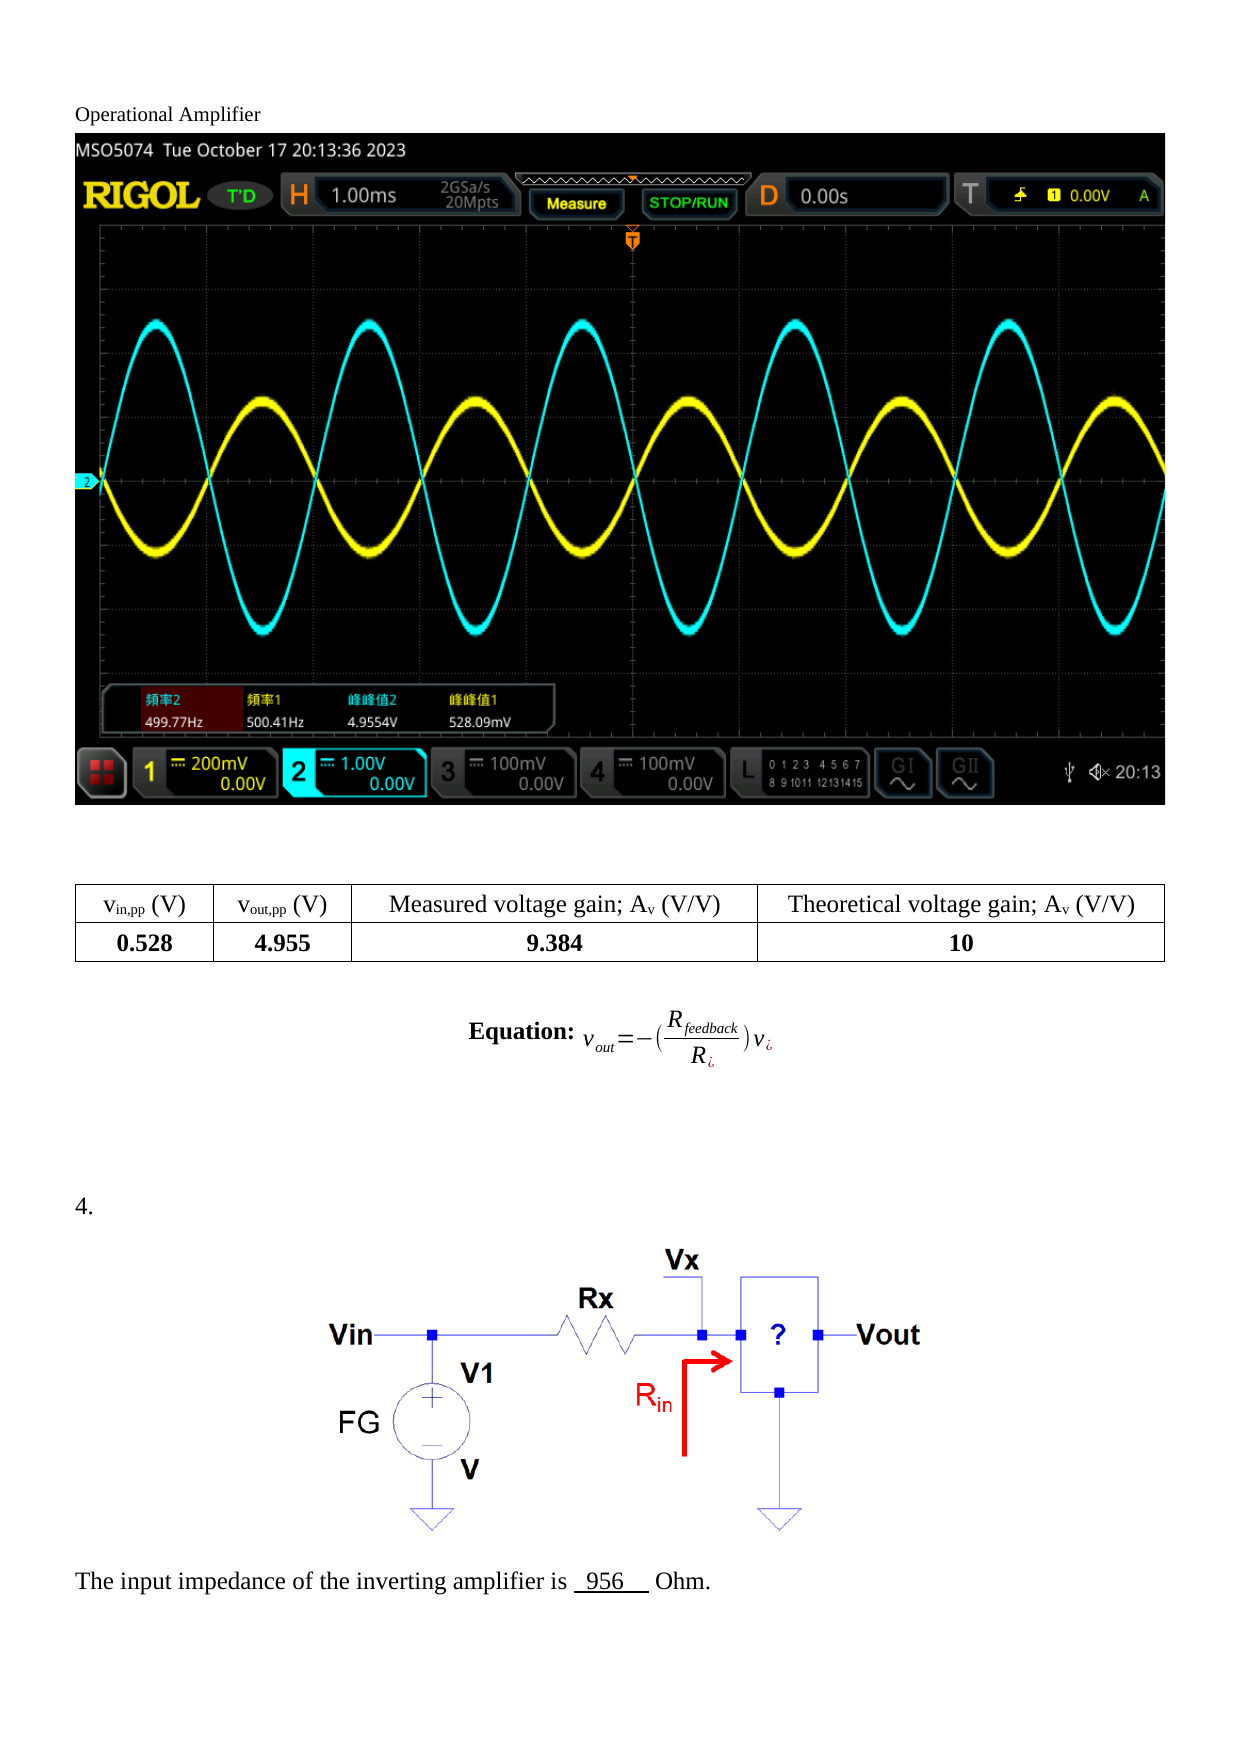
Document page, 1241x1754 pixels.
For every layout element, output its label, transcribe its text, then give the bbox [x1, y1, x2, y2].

table_header Theoretical voltage gain; Av (V/V) [758, 885, 1164, 922]
text The input impedance of the inverting amplifier is 956 Ohm. [75, 1562, 1165, 1599]
table_cell 9.384 [352, 923, 757, 961]
text 4. [75, 1187, 1165, 1224]
table_cell 4.955 [214, 923, 351, 961]
table_header Measured voltage gain; Av (V/V) [352, 885, 757, 922]
text Equation: [75, 999, 1165, 1074]
table_cell 10 [758, 923, 1164, 961]
table_header vin,pp (V) [76, 885, 213, 922]
table_cell 0.528 [76, 923, 213, 961]
table_header vout,pp (V) [214, 885, 351, 922]
picture [75, 133, 1166, 805]
picture [315, 1224, 925, 1541]
